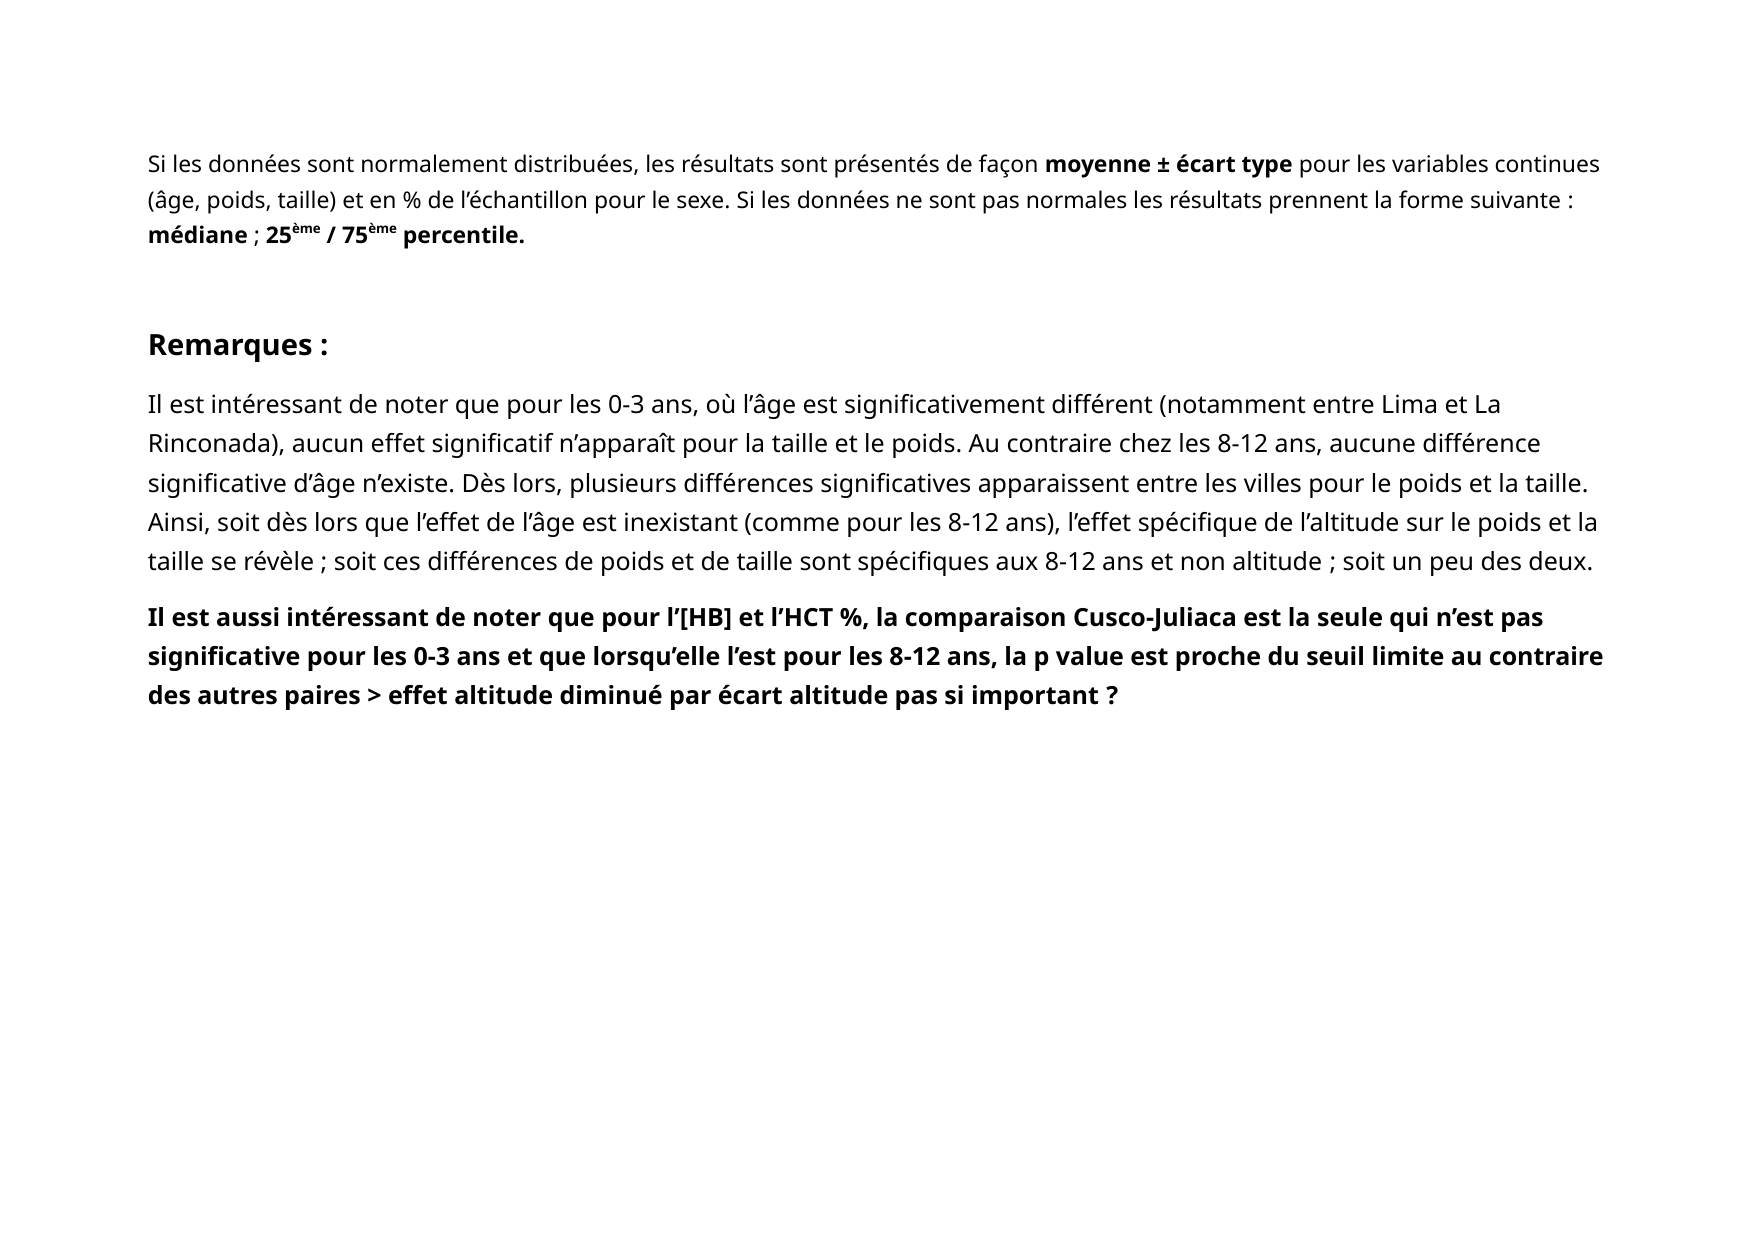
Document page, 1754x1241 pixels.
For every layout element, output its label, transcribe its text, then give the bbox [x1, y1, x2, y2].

text Remarques : [148, 325, 1606, 364]
text Il est intéressant de noter que pour les 0-3 ans, où l’âge est significativement différent (notamment entre Lima et La Rinconada), aucun effet significatif n’apparaît pour la taille et le poids. Au contraire chez les 8-12 ans, aucune différence significative d’âge n’existe. Dès lors, plusieurs différences significatives apparaissent entre les villes pour le poids et la taille. Ainsi, soit dès lors que l’effet de l’âge est inexistant (comme pour les 8-12 ans), l’effet spécifique de l’altitude sur le poids et la taille se révèle ; soit ces différences de poids et de taille sont spécifiques aux 8-12 ans et non altitude ; soit un peu des deux. [148, 387, 1606, 578]
text Il est aussi intéressant de noter que pour l’[HB] et l’HCT %, la comparaison Cusco-Juliaca est la seule qui n’est pas significative pour les 0-3 ans et que lorsqu’elle l’est pour les 8-12 ans, la p value est proche du seuil limite au contraire des autres paires > effet altitude diminué par écart altitude pas si important ? [148, 599, 1606, 712]
text Si les données sont normalement distribuées, les résultats sont présentés de façon moyenne ± écart type pour les variables continues (âge, poids, taille) et en % de l’échantillon pour le sexe. Si les données ne sont pas normales les résultats prennent la forme suivante : médiane ; 25ème / 75ème percentile. [148, 148, 1606, 251]
